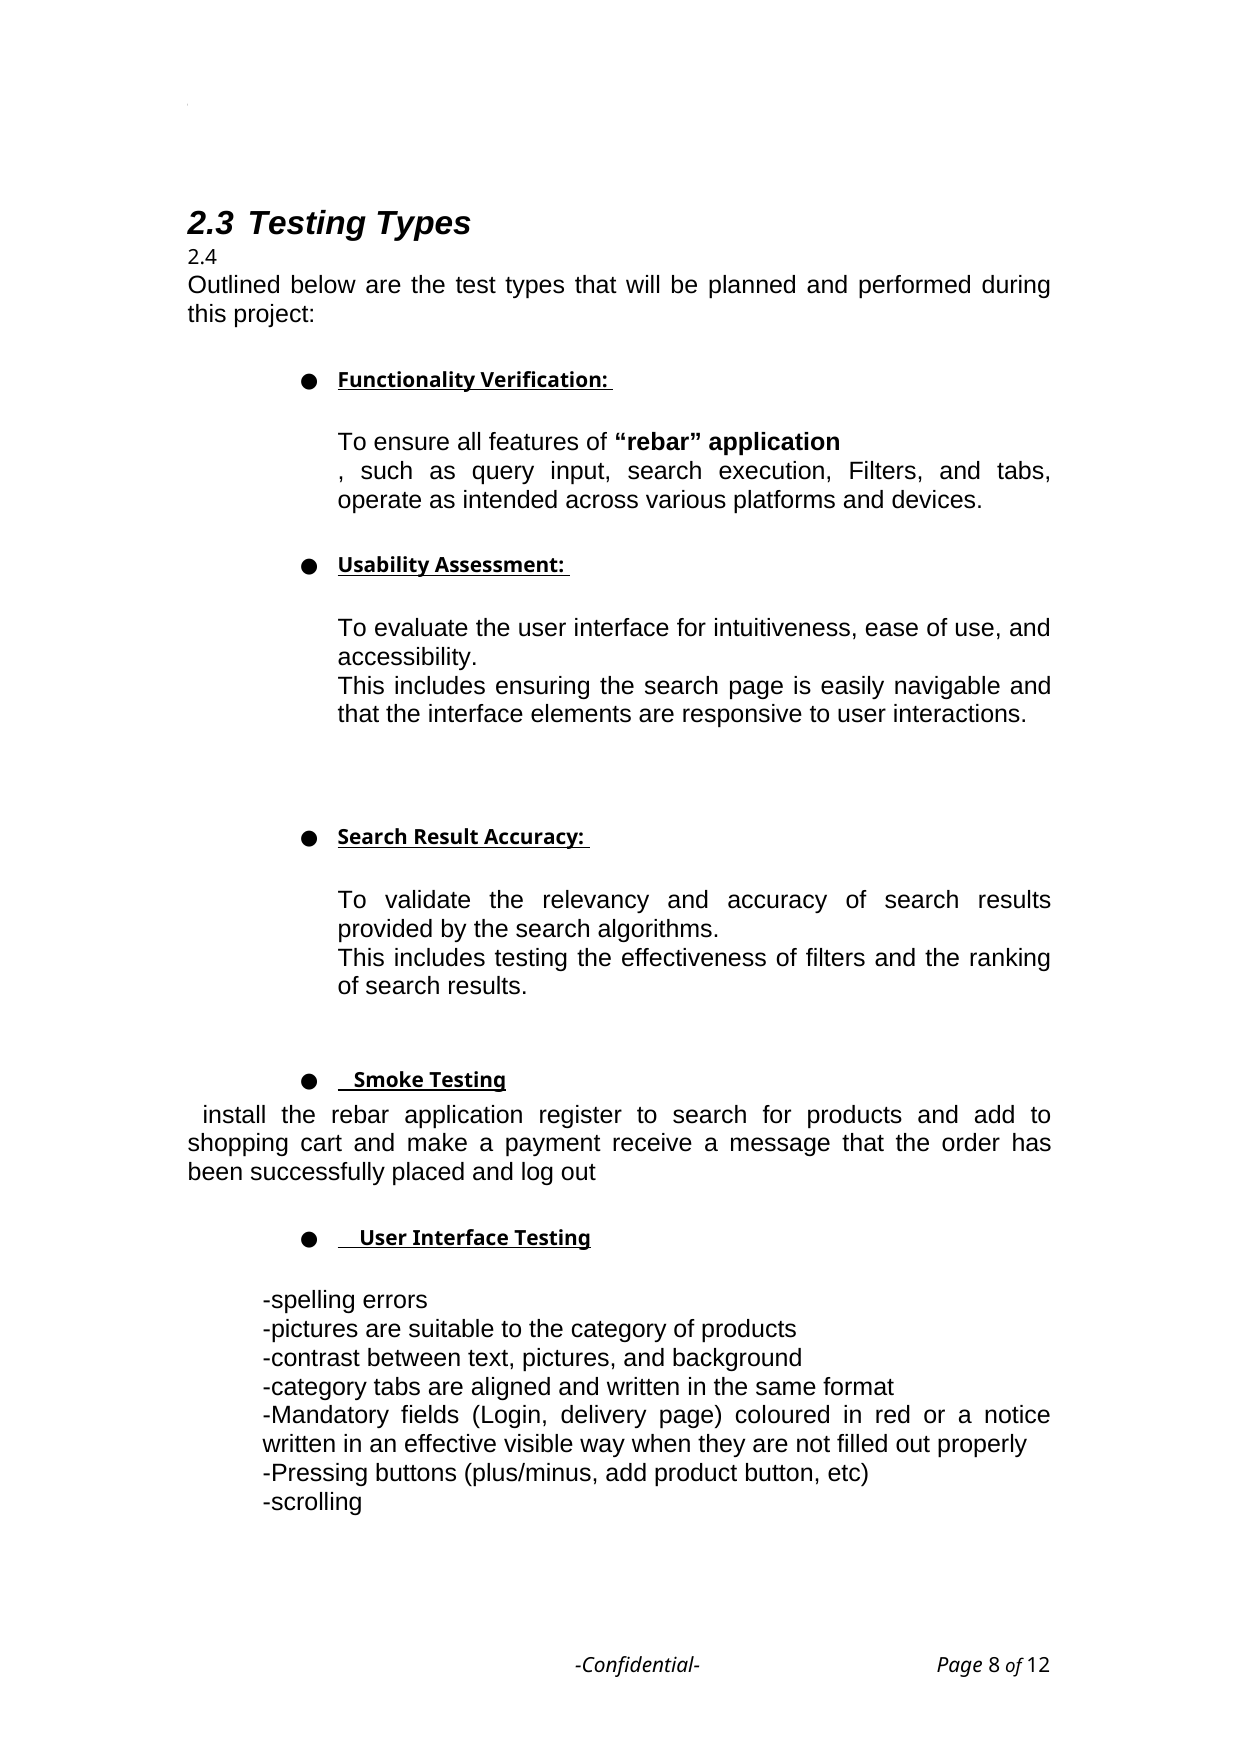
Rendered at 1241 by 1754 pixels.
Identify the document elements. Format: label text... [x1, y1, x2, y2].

text -Pressing buttons (plus/minus, add product button, etc) [262, 1458, 1053, 1487]
text , such as query input, search execution, Filters, and tabs, operate as intended across various platforms and devices. [337, 456, 1053, 514]
text This includes testing the effectiveness of filters and the ranking of search results. [337, 942, 1053, 1000]
text -category tabs are aligned and written in the same format [262, 1372, 1053, 1400]
text -contrast between text, pictures, and background [262, 1343, 1053, 1372]
text -pictures are suitable to the category of products [262, 1314, 1053, 1343]
text This includes ensuring the search page is easily navigable and that the interface elements are responsive to user interactions. [337, 671, 1053, 728]
list Functionality Verification: [300, 356, 1053, 399]
text -scrolling [262, 1487, 1053, 1515]
text Outlined below are the test types that will be planned and performed during this project: [187, 270, 1053, 328]
text install the rebar application register to search for products and add to shopping cart and make a payment receive a message that the order has been successfully placed and log out [187, 1099, 1053, 1186]
list Usability Assessment: [300, 542, 1053, 585]
text -spelling errors [262, 1285, 1053, 1314]
text To validate the relevancy and accuracy of search results provided by the search algorithms. [337, 885, 1053, 942]
subtitle Testing Types [187, 203, 1008, 242]
text To ensure all features of “rebar” application [337, 427, 1053, 456]
text -Mandatory fields (Login, delivery page) coloured in red or a notice written in an effective visible way when they are not filled out properly [262, 1400, 1053, 1458]
list User Interface Testing [300, 1214, 1053, 1257]
list Search Result Accuracy: [300, 814, 1053, 857]
list Smoke Testing [300, 1057, 1053, 1099]
text To evaluate the user interface for intuitiveness, ease of use, and accessibility. [337, 613, 1053, 671]
